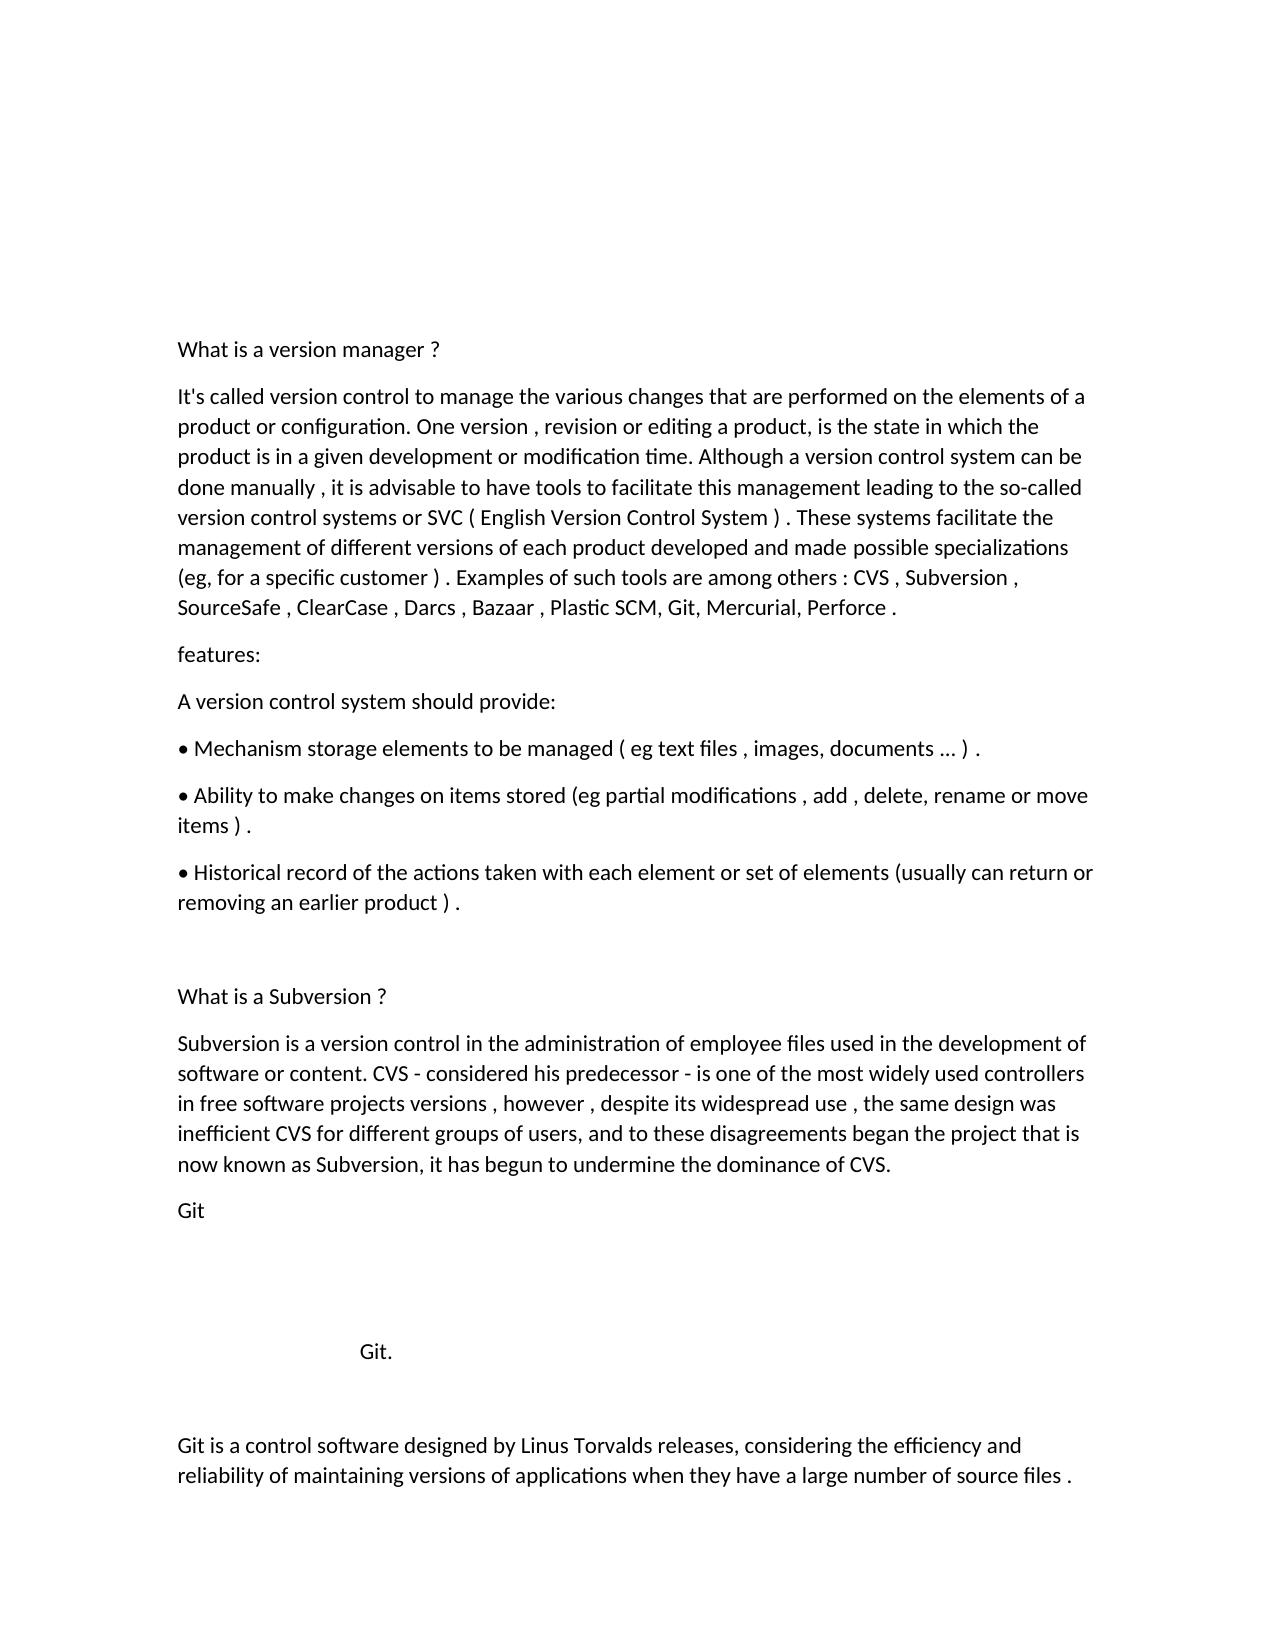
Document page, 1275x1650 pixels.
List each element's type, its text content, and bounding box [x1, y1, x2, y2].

text Git [177, 1197, 1098, 1224]
text • Historical record of the actions taken with each element or set of elements (usually can return or removing an earlier product ) . [177, 858, 1098, 916]
text Git. [177, 1337, 1098, 1365]
text What is a version manager ? [177, 335, 1098, 363]
text features: [177, 640, 1098, 668]
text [177, 1431, 1098, 1489]
text It's called version control to manage the various changes that are performed on the elements of a product or configuration. One version , revision or editing a product, is the state in which the product is in a given development or modification time. Although a version control system can be done manually , it is advisable to have tools to facilitate this management leading to the so-called version control systems or SVC ( English Version Control System ) . These systems facilitate the management of different versions of each product developed and made ​​possible specializations (eg, for a specific customer ) . Examples of such tools are among others : CVS , Subversion , SourceSafe , ClearCase , Darcs , Bazaar , Plastic SCM, Git, Mercurial, Perforce . [177, 382, 1098, 621]
text • Ability to make changes on items stored (eg partial modifications , add , delete, rename or move items ) . [177, 781, 1098, 839]
text Subversion is a version control in the administration of employee files used in the development of software or content. CVS - considered his predecessor - is one of the most widely used controllers in free software projects versions , however , despite its widespread use , the same design was inefficient CVS for different groups of users, and to these disagreements began the project that is now known as Subversion, it has begun to undermine the dominance of CVS. [177, 1029, 1098, 1178]
text What is a Subversion ? [177, 982, 1098, 1010]
text A version control system should provide: [177, 687, 1098, 715]
text • Mechanism storage elements to be managed ( eg text files , images, documents ... ) . [177, 734, 1098, 762]
